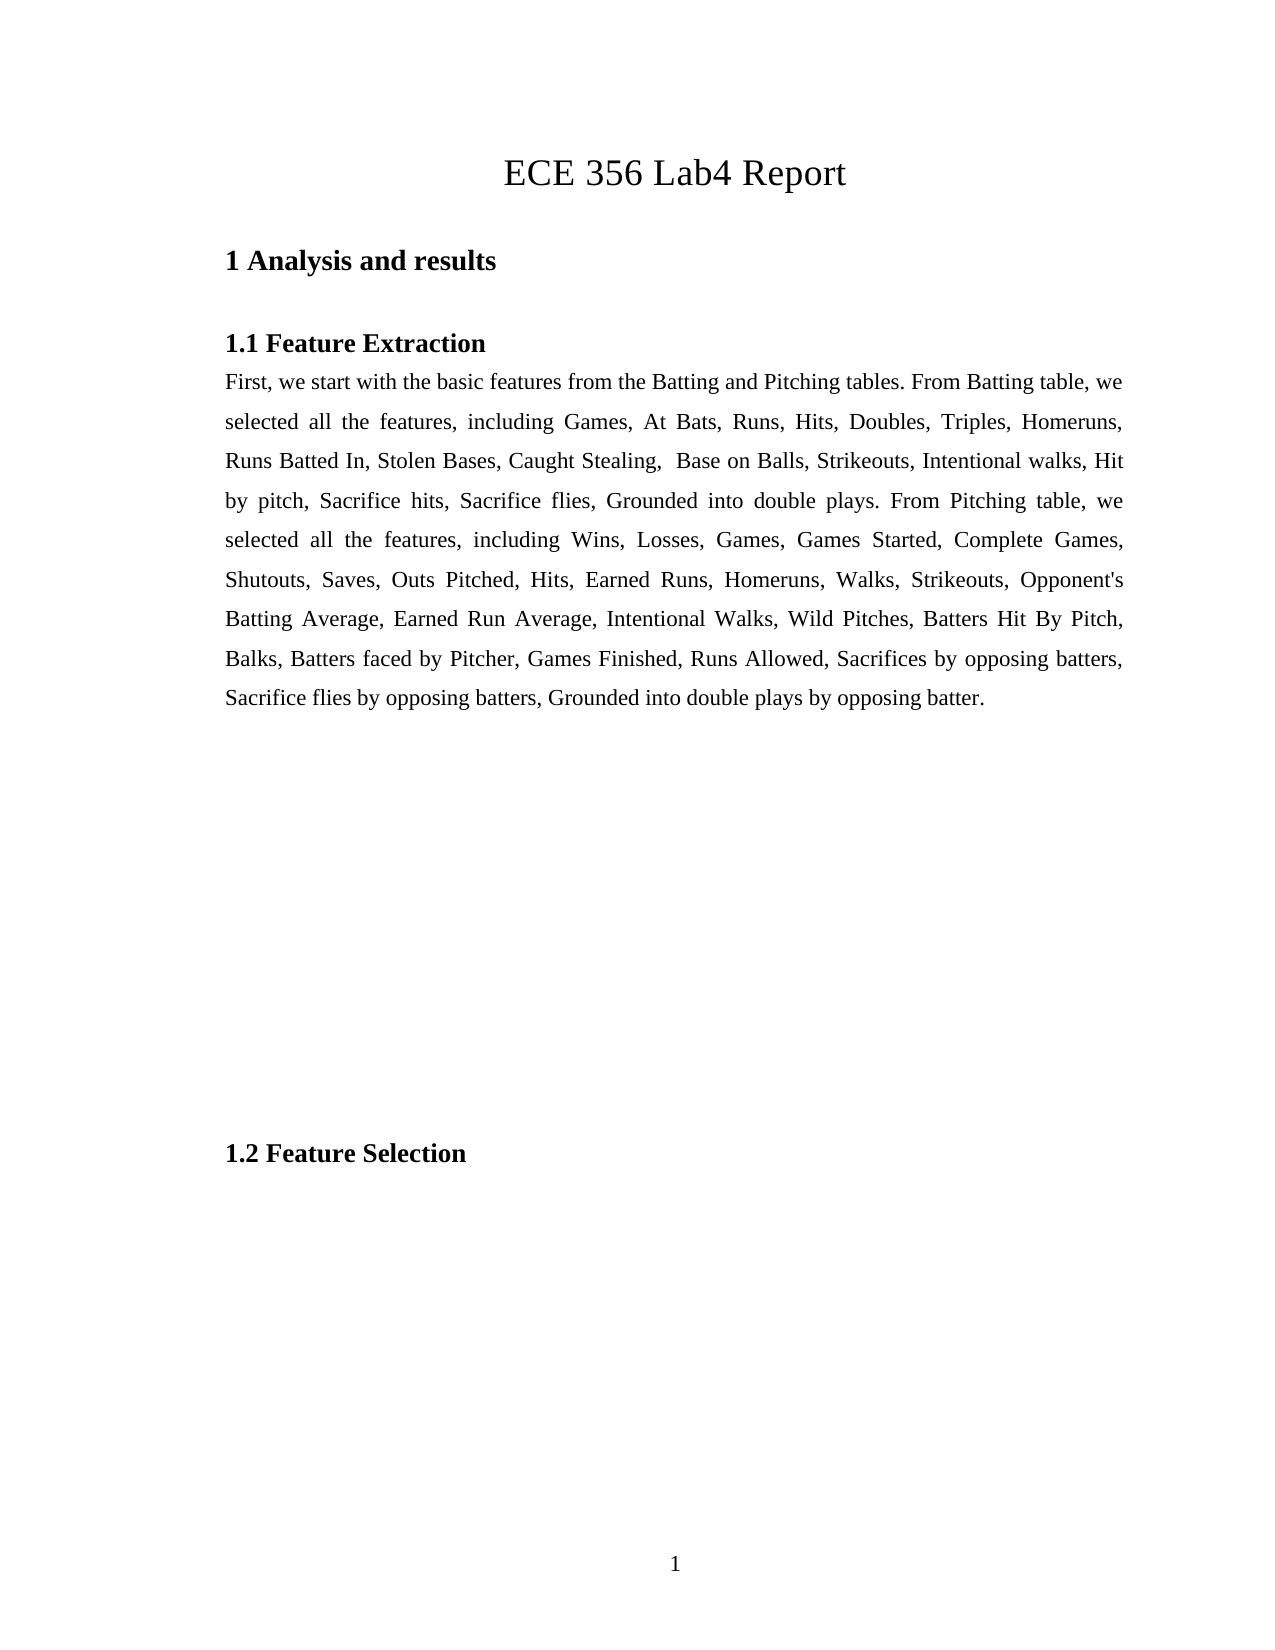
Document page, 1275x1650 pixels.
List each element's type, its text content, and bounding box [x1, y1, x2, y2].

text First, we start with the basic features from the Batting and Pitching tables. From Batting table, we selected all the features, including Games, At Bats, Runs, Hits, Doubles, Triples, Homeruns, Runs Batted In, Stolen Bases, Caught Stealing, Base on Balls, Strikeouts, Intentional walks, Hit by pitch, Sacrifice hits, Sacrifice flies, Grounded into double plays. From Pitching table, we selected all the features, including Wins, Losses, Games, Games Started, Complete Games, Shutouts, Saves, Outs Pitched, Hits, Earned Runs, Homeruns, Walks, Strikeouts, Opponent's Batting Average, Earned Run Average, Intentional Walks, Wild Pitches, Batters Hit By Pitch, Balks, Batters faced by Pitcher, Games Finished, Runs Allowed, Sacrifices by opposing batters, Sacrifice flies by opposing batters, Grounded into double plays by opposing batter. [225, 368, 1125, 710]
subtitle Feature Selection [225, 1137, 1125, 1168]
title ECE 356 Lab4 Report [225, 150, 1125, 193]
subtitle Analysis and results [225, 243, 1125, 277]
subtitle Feature Extraction [225, 327, 1125, 358]
